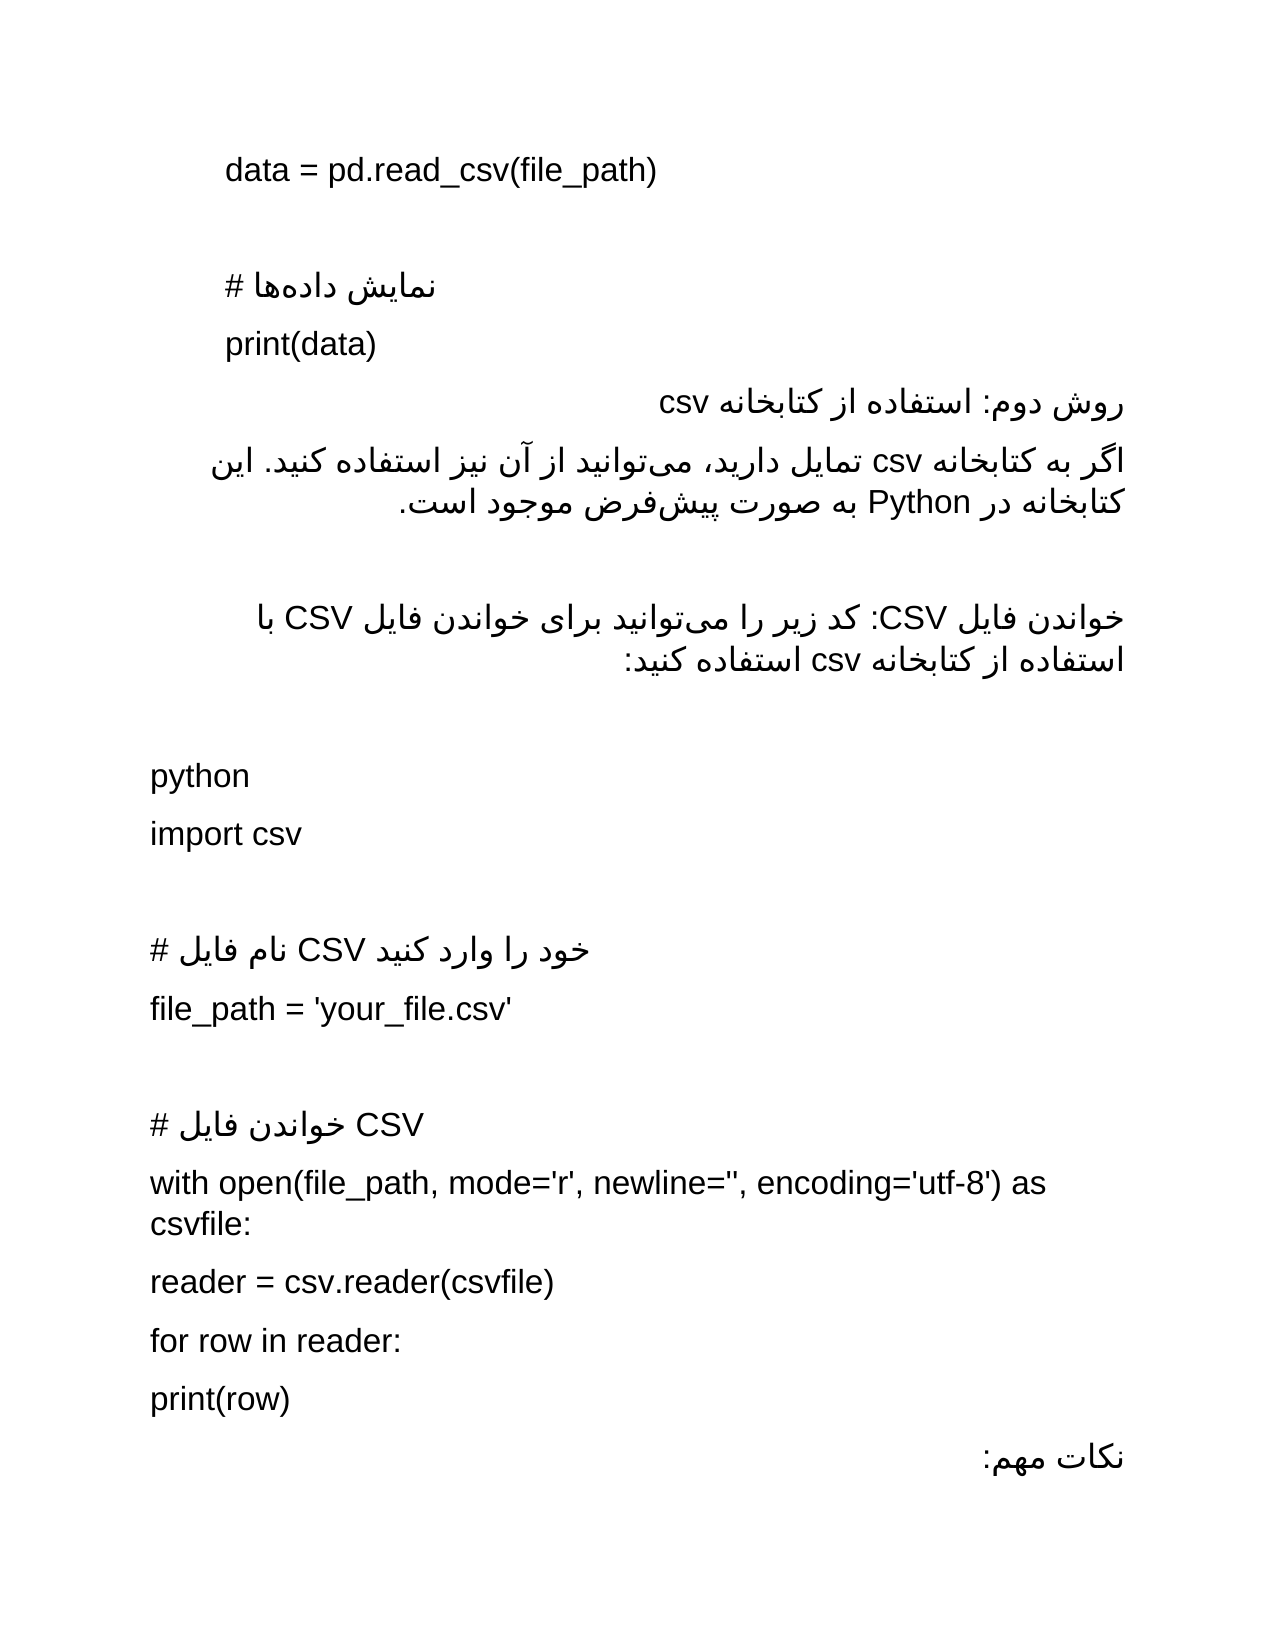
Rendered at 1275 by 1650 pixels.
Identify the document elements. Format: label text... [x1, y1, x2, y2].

text import csv [150, 814, 1125, 853]
text print(data) [225, 324, 1125, 363]
text خواندن فایل CSV: کد زیر را می‌توانید برای خواندن فایل CSV با استفاده از کتابخانه csv استفاده کنید: [150, 598, 1125, 678]
text for row in reader: [150, 1321, 1125, 1359]
text python [150, 756, 1125, 794]
text # نام فایل CSV خود را وارد کنید [150, 930, 1125, 969]
text print(row) [150, 1379, 1125, 1417]
text اگر به کتابخانه csv تمایل دارید، می‌توانید از آن نیز استفاده کنید. این کتابخانه در Python به صورت پیش‌فرض موجود است. [150, 441, 1125, 521]
text # نمایش داده‌ها [225, 266, 1125, 305]
text نکات مهم: [150, 1437, 1125, 1475]
text file_path = 'your_file.csv' [150, 988, 1125, 1027]
text reader = csv.reader(csvfile) [150, 1262, 1125, 1301]
text روش دوم: استفاده از کتابخانه csv [150, 382, 1125, 421]
text data = pd.read_csv(file_path) [225, 150, 1125, 188]
text # خواندن فایل CSV [150, 1105, 1125, 1143]
text with open(file_path, mode='r', newline='', encoding='utf-8') as csvfile: [150, 1163, 1125, 1243]
